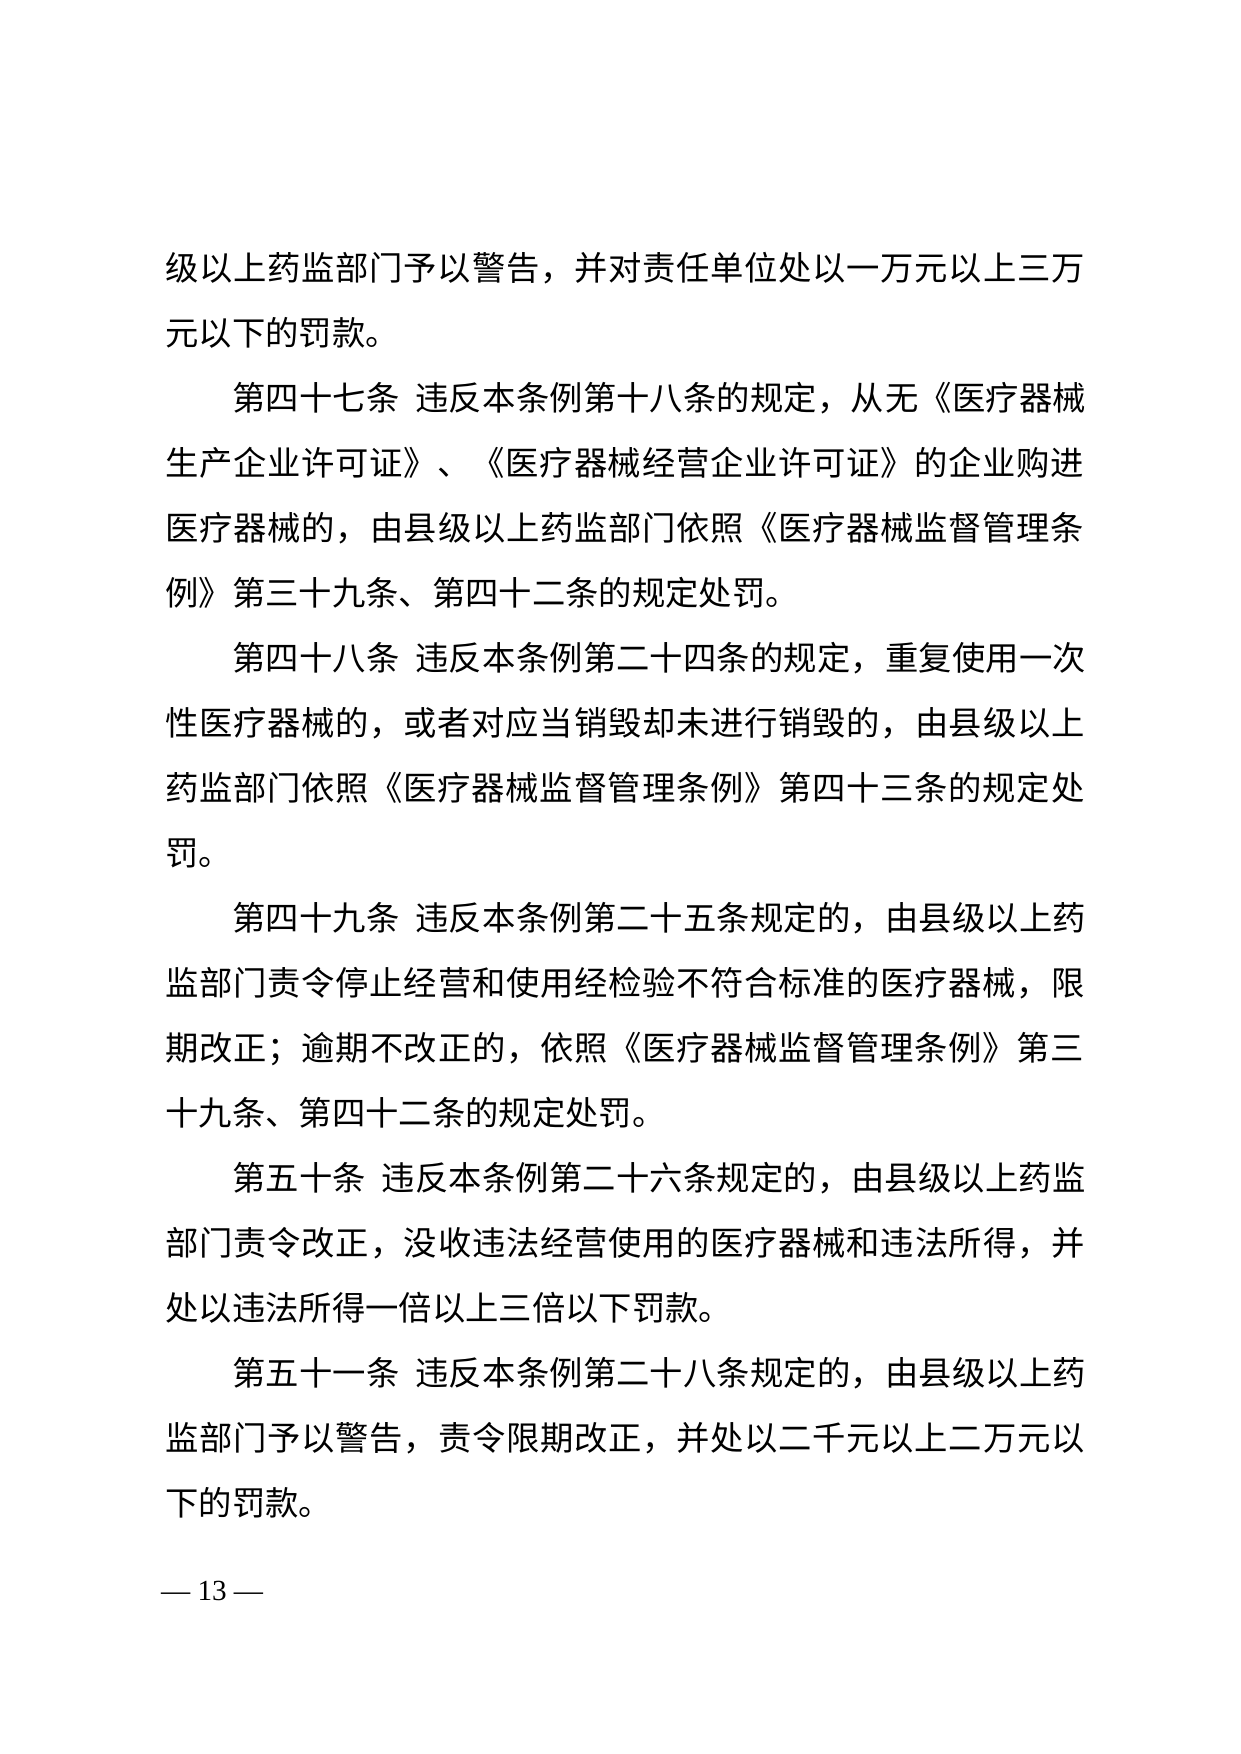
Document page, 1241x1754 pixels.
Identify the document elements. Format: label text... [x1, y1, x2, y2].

text 第五十一条 违反本条例第二十八条规定的，由县级以上药监部门予以警告，责令限期改正，并处以二千元以上二万元以下的罚款。 [165, 1338, 1087, 1533]
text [165, 233, 1087, 363]
text 第四十八条 违反本条例第二十四条的规定，重复使用一次性医疗器械的，或者对应当销毁却未进行销毁的，由县级以上药监部门依照《医疗器械监督管理条例》第四十三条的规定处罚。 [165, 623, 1087, 883]
text 第四十七条 违反本条例第十八条的规定，从无《医疗器械生产企业许可证》、《医疗器械经营企业许可证》的企业购进医疗器械的，由县级以上药监部门依照《医疗器械监督管理条例》第三十九条、第四十二条的规定处罚。 [165, 363, 1087, 623]
text 第四十九条 违反本条例第二十五条规定的，由县级以上药监部门责令停止经营和使用经检验不符合标准的医疗器械，限期改正；逾期不改正的，依照《医疗器械监督管理条例》第三十九条、第四十二条的规定处罚。 [165, 883, 1087, 1143]
text 第五十条 违反本条例第二十六条规定的，由县级以上药监部门责令改正，没收违法经营使用的医疗器械和违法所得，并处以违法所得一倍以上三倍以下罚款。 [165, 1143, 1087, 1338]
